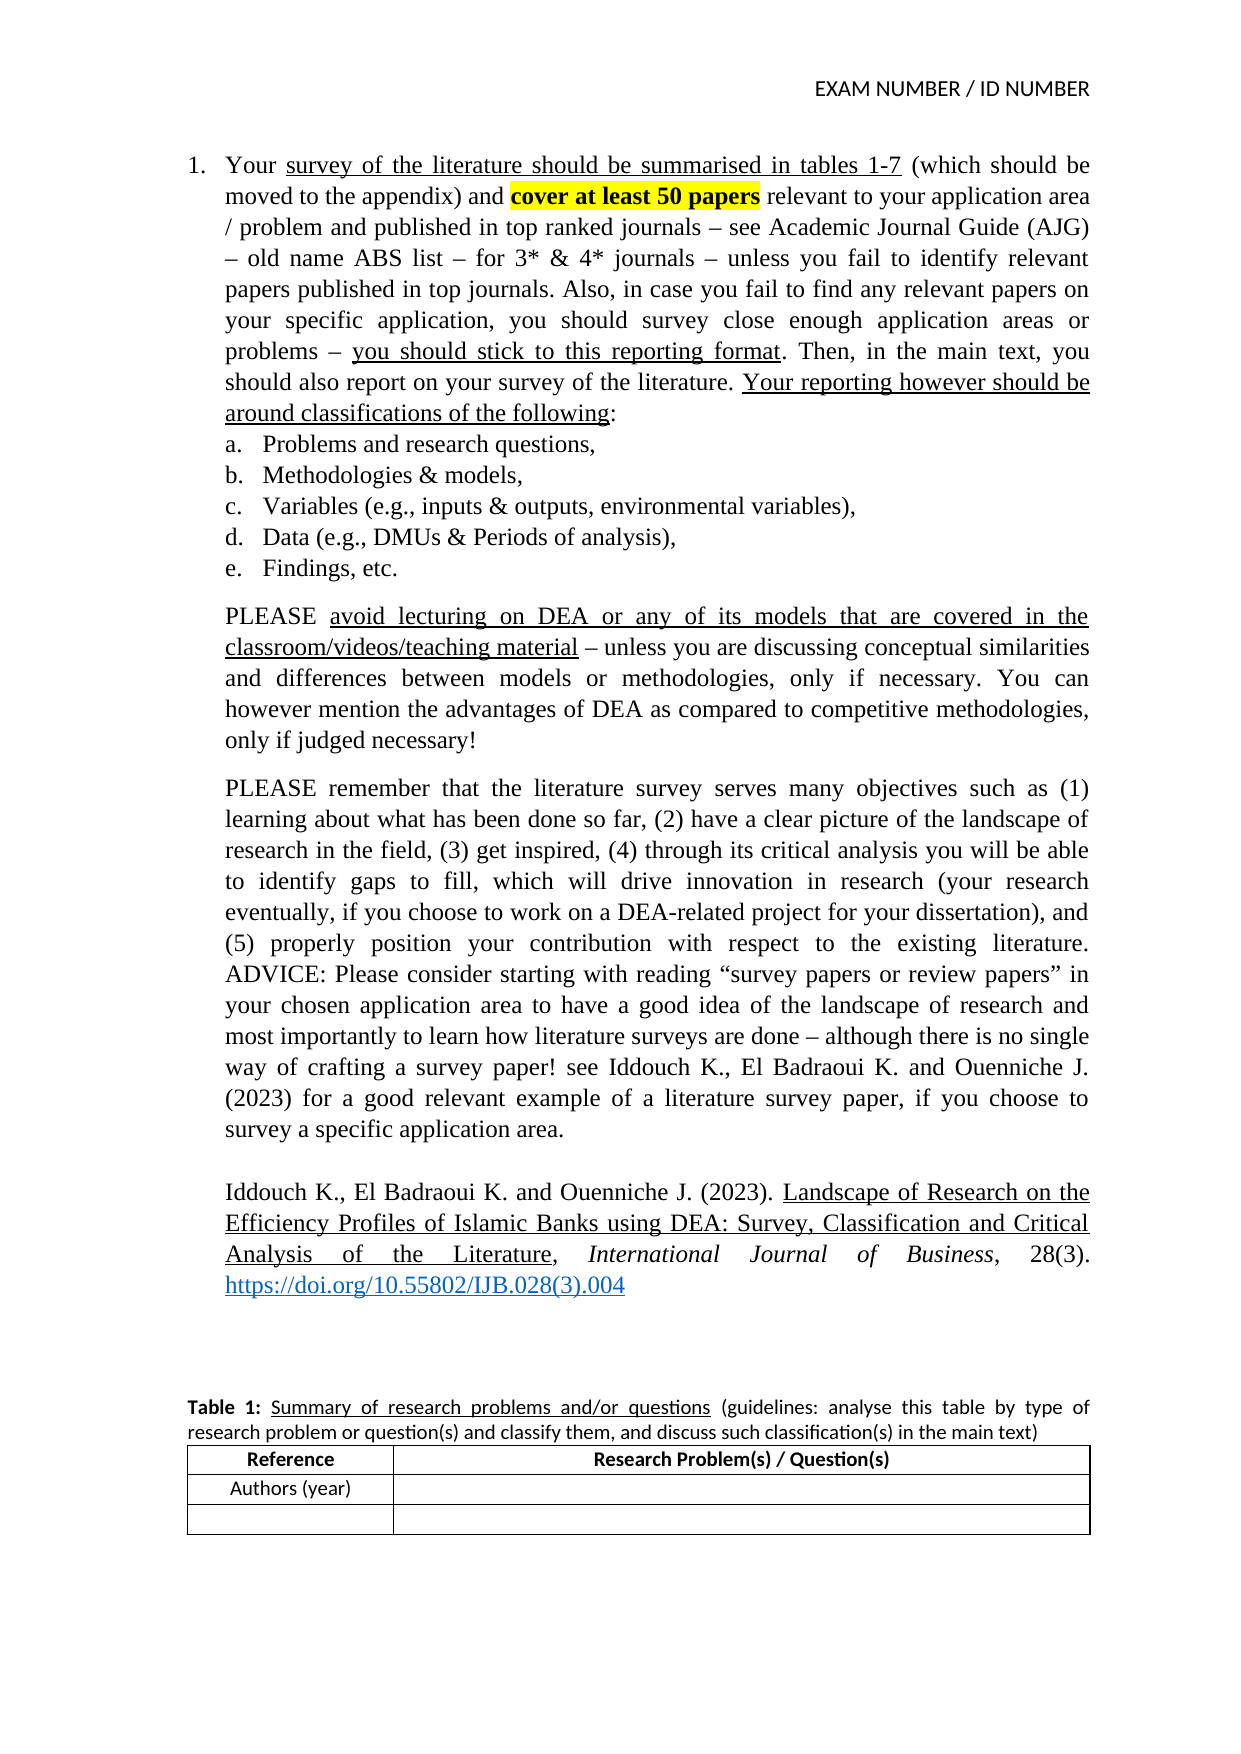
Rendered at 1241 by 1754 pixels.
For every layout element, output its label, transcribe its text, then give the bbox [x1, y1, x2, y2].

table_header Reference [188, 1446, 393, 1474]
list Iddouch K., El Badraoui K. and Ouenniche J. (2023). Landscape of Research on the Efficiency Profiles of Islamic Banks using DEA: Survey, Classification and Critical Analysis of the Literature, International Journal of Business, 28(3). https://doi.org/10.55802/IJB.028(3).004 [225, 1177, 1090, 1233]
table_cell [394, 1475, 1089, 1504]
list Table 1: Summary of research problems and/or questions (guidelines: analyse this table by type of research problem or question(s) and classify them, and discuss such classification(s) in the main text) [187, 1394, 1090, 1445]
table_cell Authors (year) [188, 1475, 393, 1504]
list PLEASE remember that the literature survey serves many objectives such as (1) learning about what has been done so far, (2) have a clear picture of the landscape of research in the field, (3) get inspired, (4) through its critical analysis you will be able to identify gaps to fill, which will drive innovation in research (your research eventually, if you choose to work on a DEA-related project for your dissertation), and (5) properly position your contribution with respect to the existing literature. ADVICE: Please consider starting with reading “survey papers or review papers” in your chosen application area to have a good idea of the landscape of research and most importantly to learn how literature surveys are done – although there is no single way of crafting a survey paper! see Iddouch K., El Badraoui K. and Ouenniche J. (2023) for a good relevant example of a literature survey paper, if you choose to survey a specific application area. [225, 773, 1090, 1143]
list Data (e.g., DMUs & Periods of analysis), [225, 522, 1090, 551]
list Methodologies & models, [225, 460, 1090, 489]
table_header Research Problem(s) / Question(s) [394, 1446, 1089, 1474]
list Variables (e.g., inputs & outputs, environmental variables), [225, 491, 1090, 520]
table_cell [394, 1505, 1089, 1533]
list Your survey of the literature should be summarised in tables 1-7 (which should be moved to the appendix) and cover at least 50 papers relevant to your application area / problem and published in top ranked journals – see Academic Journal Guide (AJG) – old name ABS list – for 3* & 4* journals – unless you fail to identify relevant papers published in top journals. Also, in case you fail to find any relevant papers on your specific application, you should survey close enough application areas or problems – you should stick to this reporting format. Then, in the main text, you should also report on your survey of the literature. Your reporting however should be around classifications of the following: [187, 150, 1090, 427]
table_cell [188, 1505, 393, 1533]
list Findings, etc. [225, 553, 1090, 582]
list Iddouch K., El Badraoui K. and Ouenniche J. (2023). Landscape of Research on the Efficiency Profiles of Islamic Banks using DEA: Survey, Classification and Critical Analysis of the Literature, International Journal of Business, 28(3). https://doi.org/10.55802/IJB.028(3).004 [225, 1234, 1090, 1298]
list Problems and research questions, [225, 429, 1090, 458]
text PLEASE avoid lecturing on DEA or any of its models that are covered in the classroom/videos/teaching material – unless you are discussing conceptual similarities and differences between models or methodologies, only if necessary. You can however mention the advantages of DEA as compared to competitive methodologies, only if judged necessary! [225, 601, 1090, 754]
